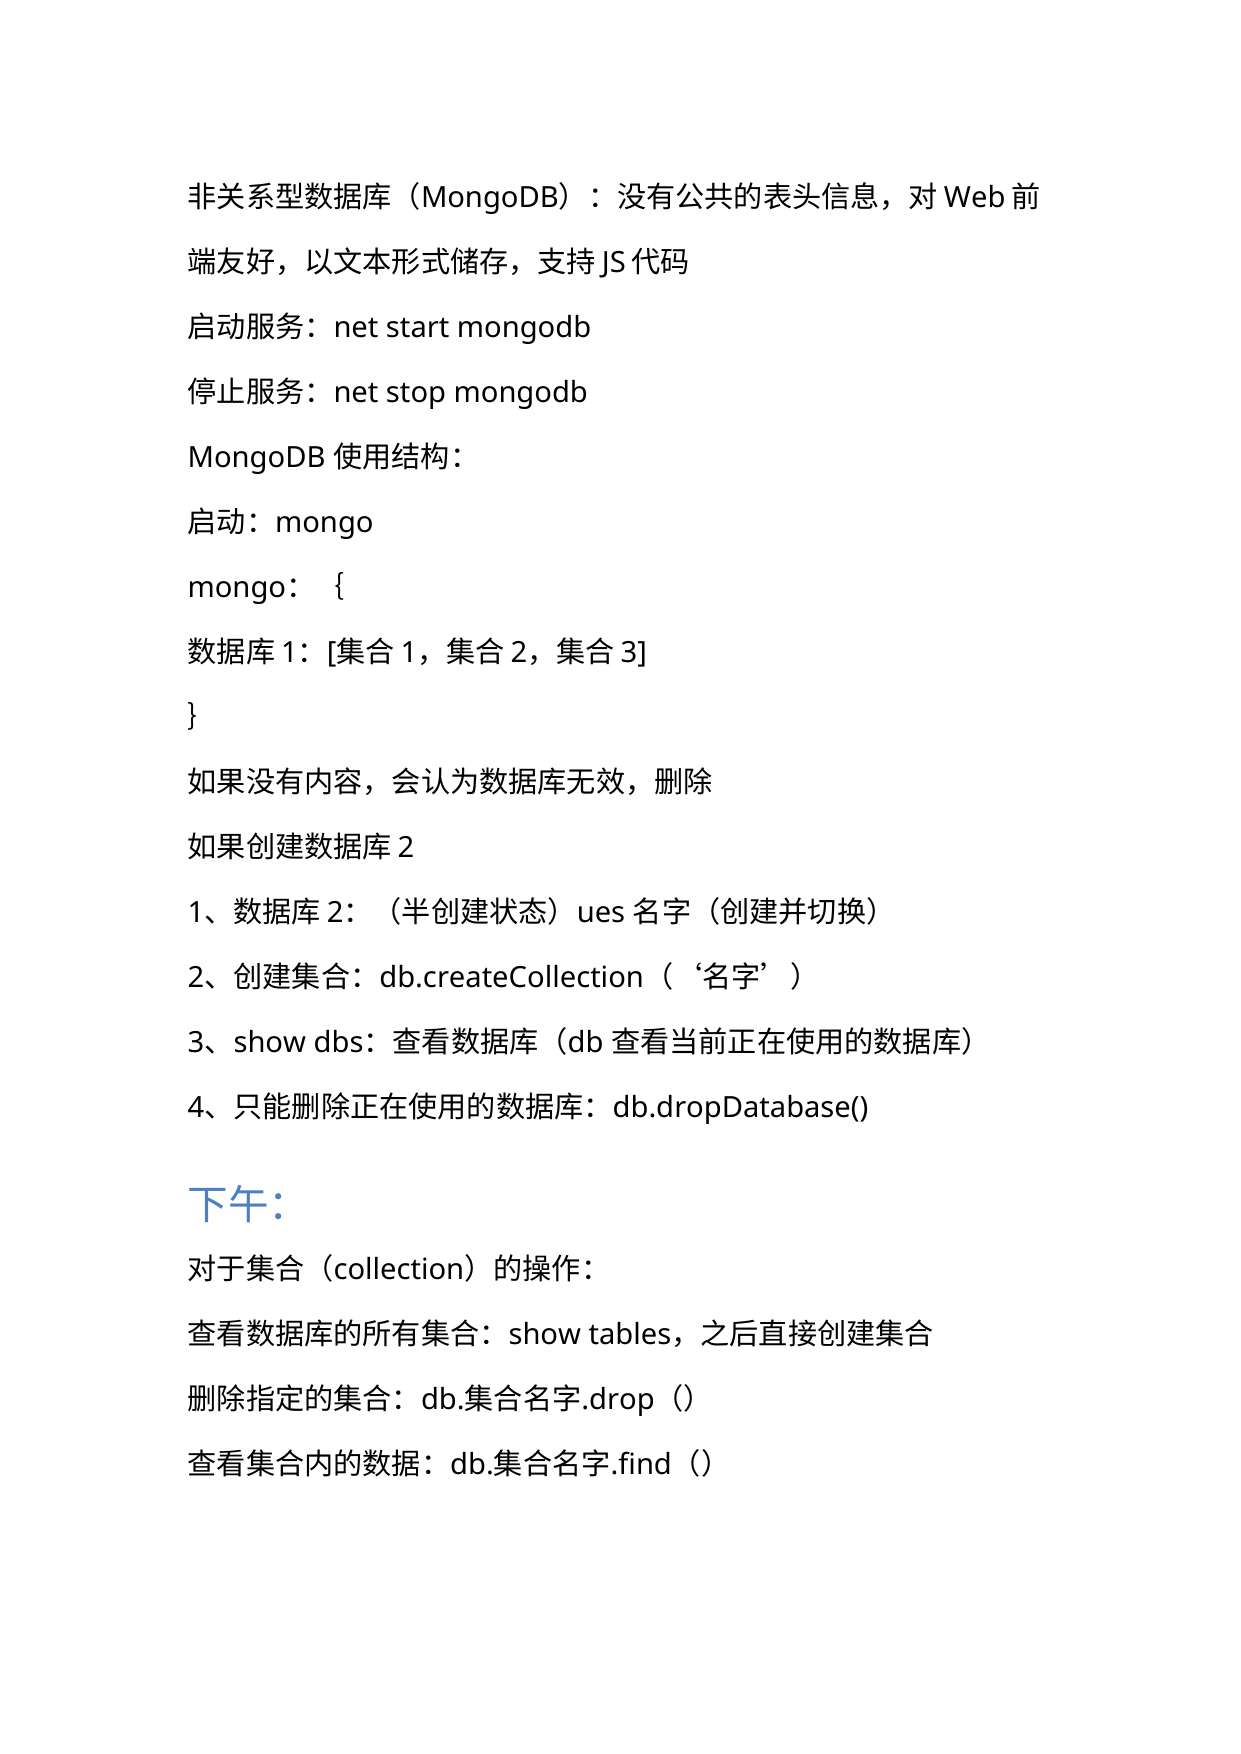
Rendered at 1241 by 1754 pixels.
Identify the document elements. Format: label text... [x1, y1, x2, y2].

text 1、数据库2：（半创建状态）ues 名字（创建并切换） [187, 877, 1053, 942]
text 非关系型数据库（MongoDB）：没有公共的表头信息，对Web前端友好，以文本形式储存，支持JS代码 [187, 162, 1053, 292]
text 数据库1：[集合1，集合2，集合3] [187, 617, 1053, 682]
text 查看数据库的所有集合：show tables，之后直接创建集合 [187, 1299, 1053, 1364]
text 如果创建数据库2 [187, 812, 1053, 877]
text 启动服务：net start mongodb [187, 292, 1053, 357]
text 4、只能删除正在使用的数据库：db.dropDatabase() [187, 1072, 1053, 1137]
text 删除指定的集合：db.集合名字.drop（） [187, 1364, 1053, 1429]
text 如果没有内容，会认为数据库无效，删除 [187, 747, 1053, 812]
text 2、创建集合：db.createCollection（‘名字’） [187, 942, 1053, 1007]
text 3、show dbs：查看数据库（db 查看当前正在使用的数据库） [187, 1007, 1053, 1072]
text mongo：｛ [187, 552, 1053, 617]
text 停止服务：net stop mongodb [187, 357, 1053, 422]
text 对于集合（collection）的操作： [187, 1234, 1053, 1299]
text 查看集合内的数据：db.集合名字.find（） [187, 1429, 1053, 1494]
text 启动：mongo [187, 487, 1053, 552]
text 下午： [187, 1169, 1053, 1234]
text MongoDB 使用结构： [187, 422, 1053, 487]
text ｝ [187, 682, 1053, 747]
